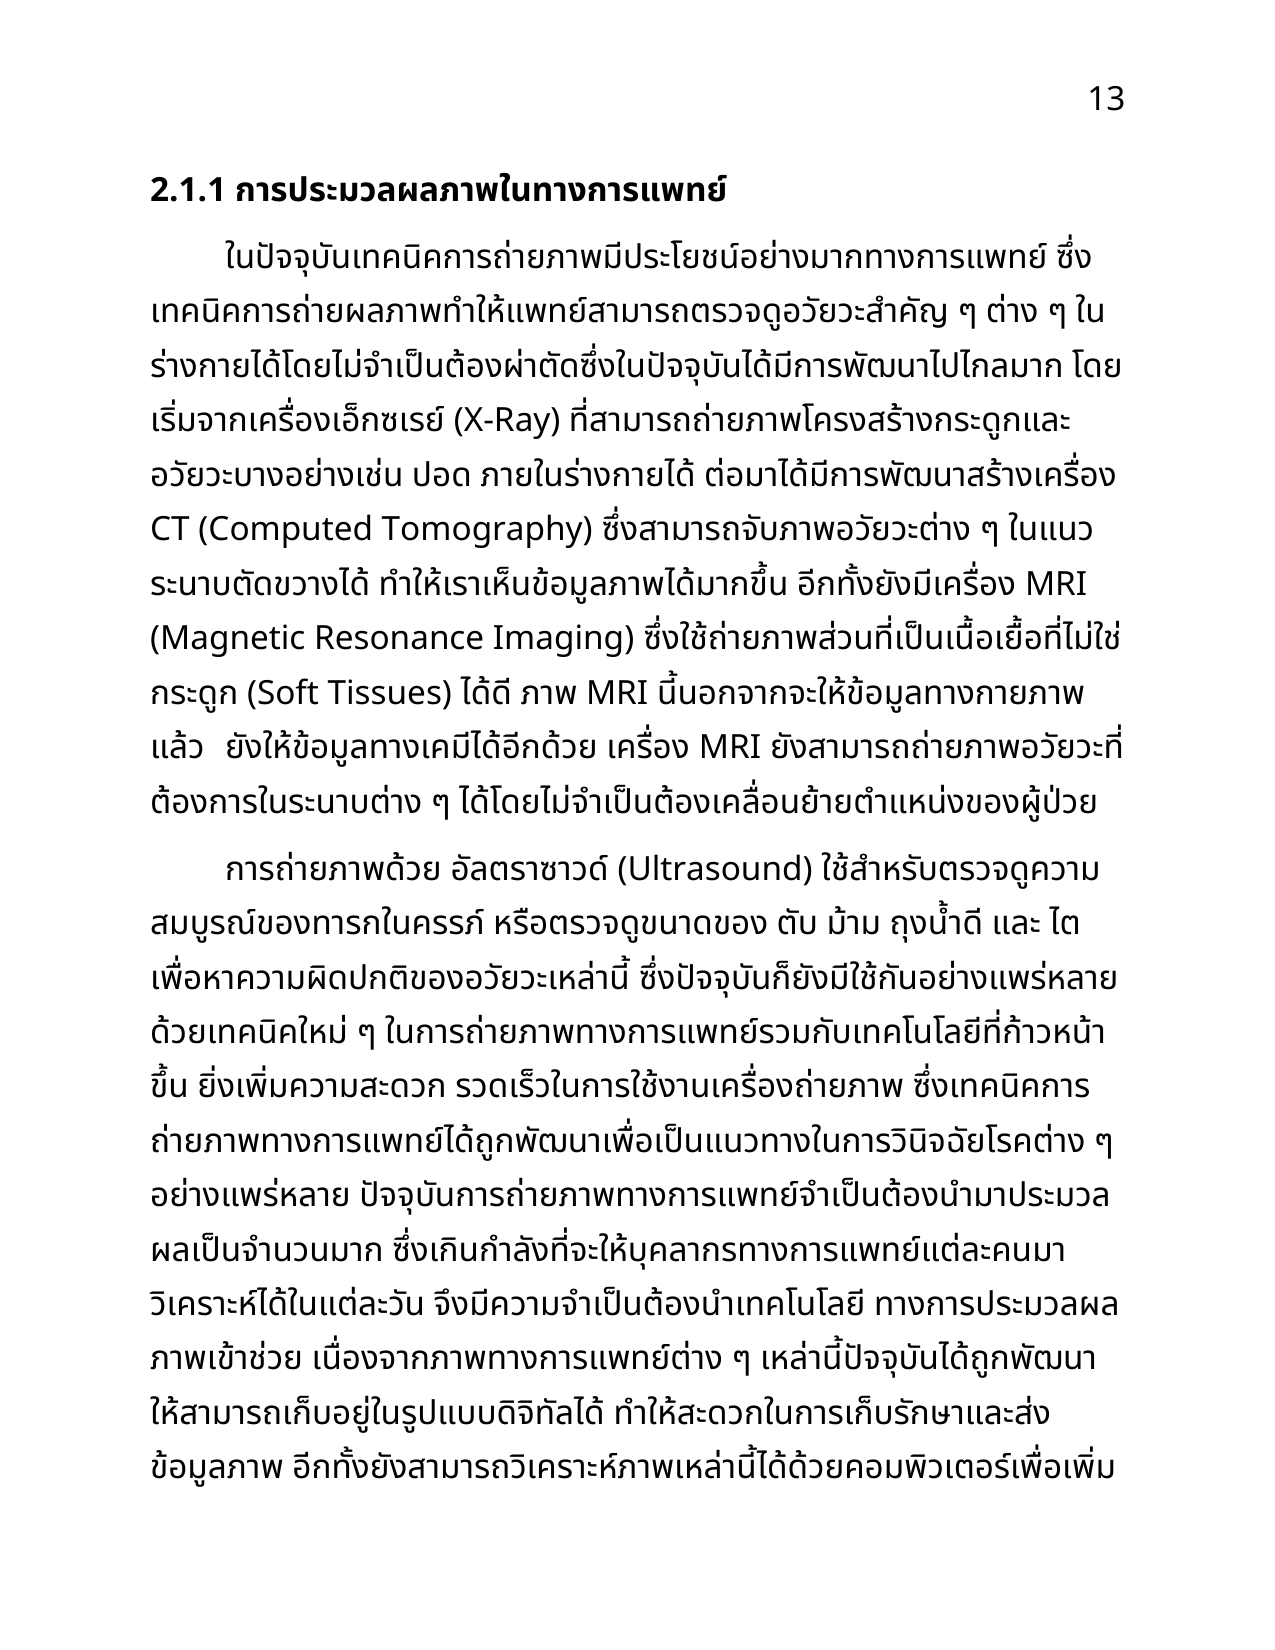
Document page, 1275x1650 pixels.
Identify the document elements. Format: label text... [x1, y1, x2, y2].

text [150, 845, 1125, 1493]
text ในปัจจุบันเทคนิคการถ่ายภาพมีประโยชน์อย่างมากทางการแพทย์ ซึ่งเทคนิคการถ่ายผลภาพทำให้แพทย์สามารถตรวจดูอวัยวะสำคัญ ๆ ต่าง ๆ ในร่างกายได้โดยไม่จำเป็นต้องผ่าตัดซึ่งในปัจจุบันได้มีการพัฒนาไปไกลมาก โดยเริ่มจากเครื่องเอ็กซเรย์ (X-Ray) ที่สามารถถ่ายภาพโครงสร้างกระดูกและอวัยวะบางอย่างเช่น ปอด ภายในร่างกายได้ ต่อมาได้มีการพัฒนาสร้างเครื่อง CT (Computed Tomography) ซึ่งสามารถจับภาพอวัยวะต่าง ๆ ในแนวระนาบตัดขวางได้ ทำให้เราเห็นข้อมูลภาพได้มากขึ้น อีกทั้งยังมีเครื่อง MRI (Magnetic Resonance Imaging) ซึ่งใช้ถ่ายภาพส่วนที่เป็นเนื้อเยื้อที่ไม่ใช่กระดูก (Soft Tissues) ได้ดี ภาพ MRI นี้นอกจากจะให้ข้อมูลทางกายภาพแล้ว ยังให้ข้อมูลทางเคมีได้อีกด้วย เครื่อง MRI ยังสามารถถ่ายภาพอวัยวะที่ต้องการในระนาบต่าง ๆ ได้โดยไม่จำเป็นต้องเคลื่อนย้ายตำแหน่งของผู้ป่วย [150, 233, 1125, 828]
subtitle การประมวลผลภาพในทางการแพทย์ [150, 166, 1125, 216]
